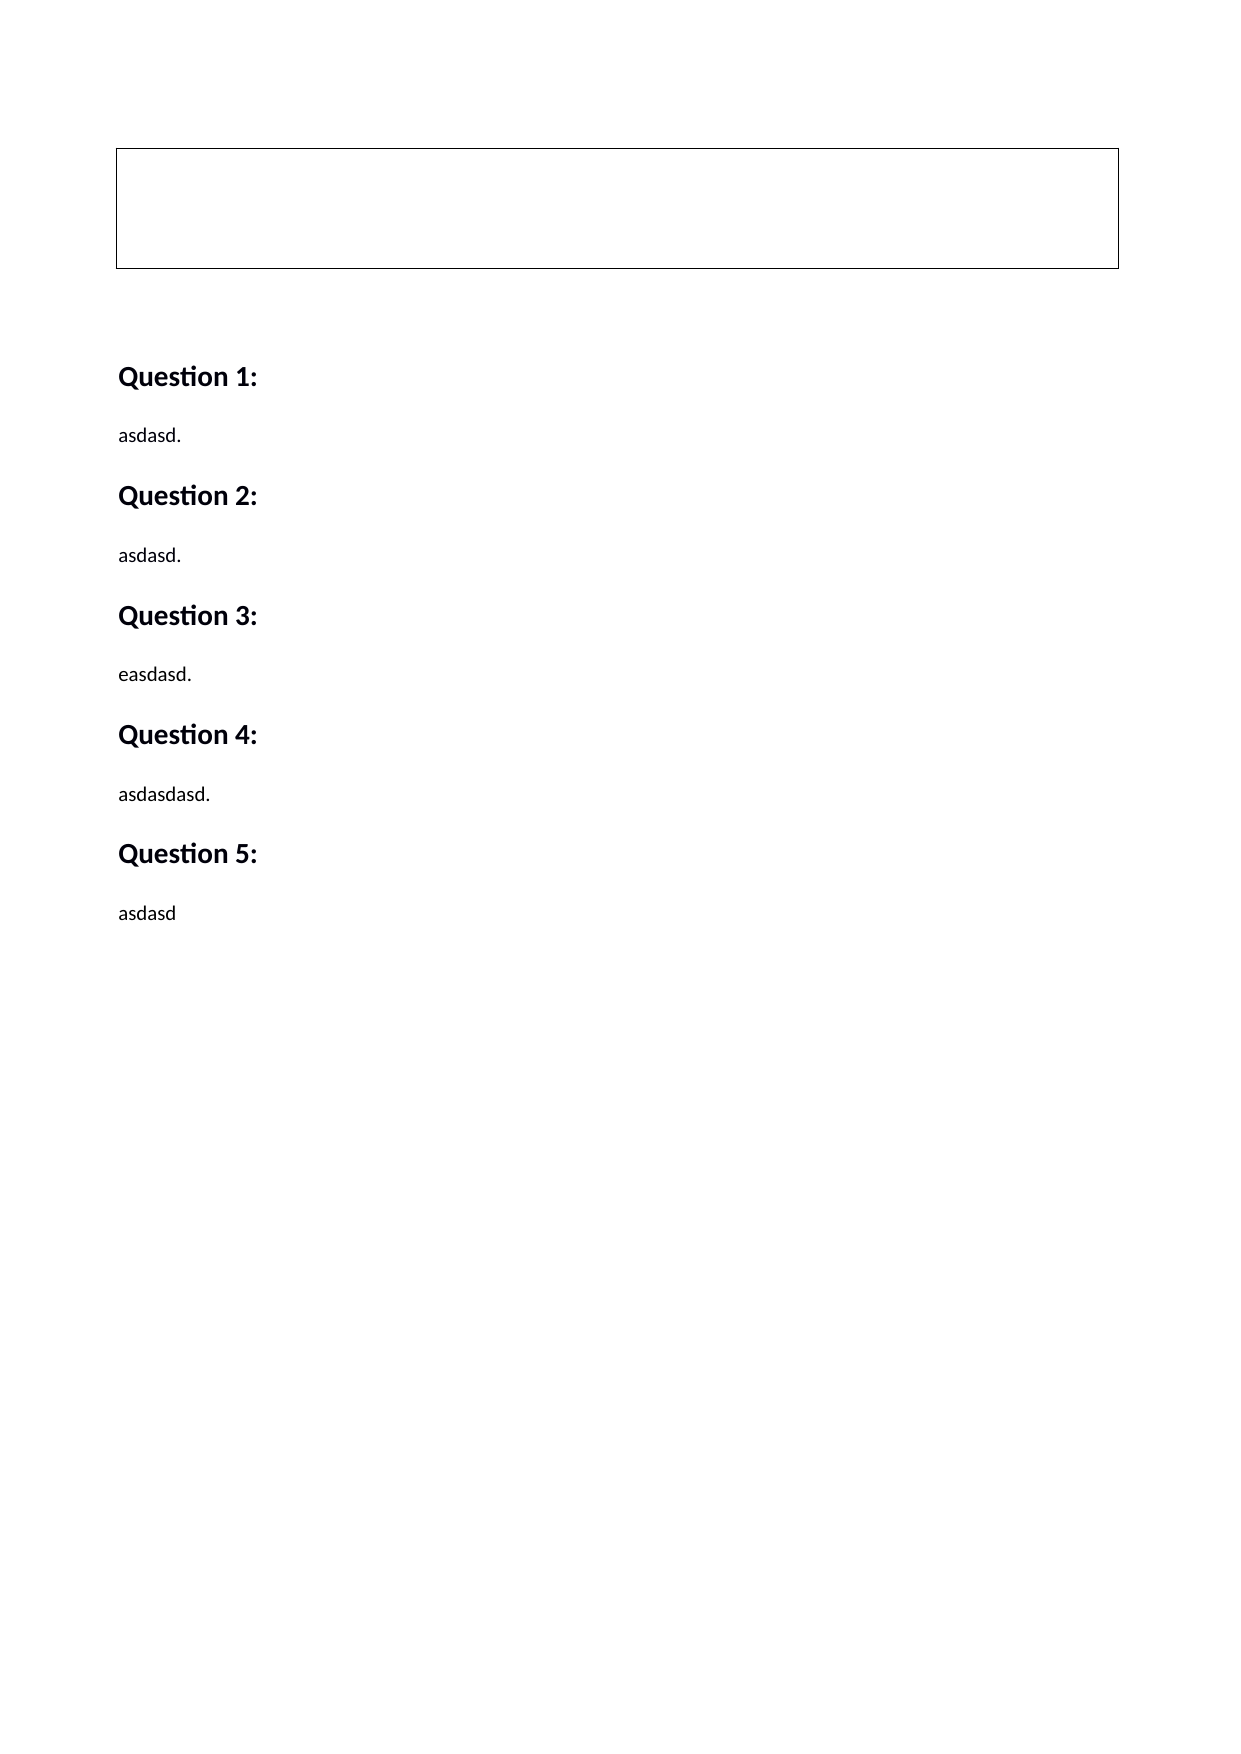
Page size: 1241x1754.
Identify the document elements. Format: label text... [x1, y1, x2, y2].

table_header [117, 149, 1118, 268]
subtitle asdasd. [118, 423, 1122, 448]
subtitle asdasdasd. [118, 781, 1122, 806]
subtitle Question 5: [118, 835, 1122, 871]
subtitle asdasd [118, 900, 1122, 926]
subtitle Question 1: [118, 358, 1122, 393]
subtitle asdasd. [118, 542, 1122, 567]
subtitle Question 2: [118, 477, 1122, 513]
subtitle easdasd. [118, 661, 1122, 687]
subtitle Question 3: [118, 597, 1122, 632]
subtitle Question 4: [118, 716, 1122, 752]
